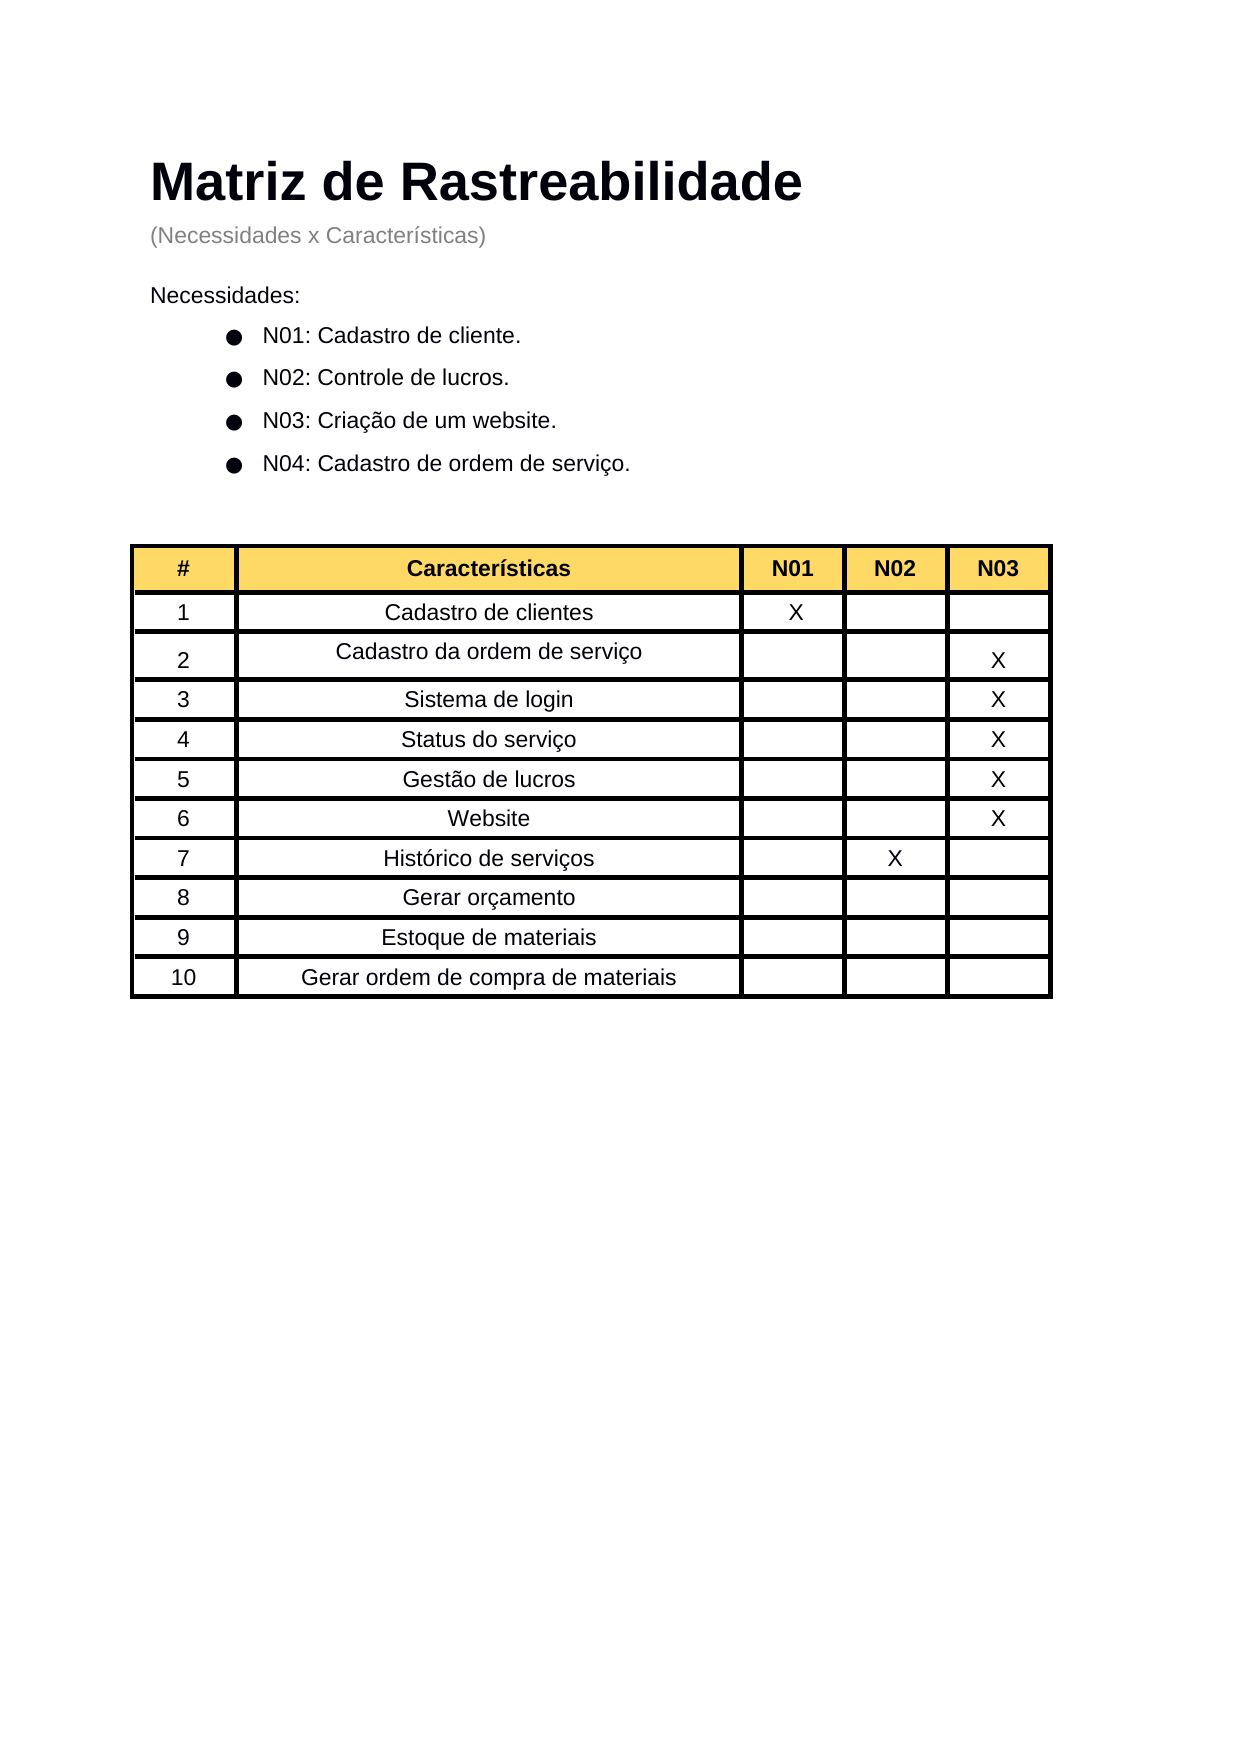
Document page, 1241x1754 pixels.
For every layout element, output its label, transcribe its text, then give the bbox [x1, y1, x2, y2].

table_cell [950, 959, 1048, 994]
table_cell 6 [134, 797, 234, 836]
text Matriz de Rastreabilidade [150, 150, 1090, 212]
table_cell [847, 722, 945, 756]
table_cell [744, 880, 842, 915]
table_cell 2 [134, 630, 234, 677]
table_cell 9 [134, 916, 234, 954]
table_cell [847, 595, 945, 629]
table_cell [950, 840, 1048, 875]
table_cell Gerar orçamento [239, 880, 739, 915]
table_cell Cadastro da ordem de serviço [239, 634, 739, 677]
table_cell [744, 801, 842, 836]
table_cell [950, 920, 1048, 954]
table_cell [847, 880, 945, 915]
table_cell [950, 595, 1048, 629]
list N04: Cadastro de ordem de serviço. [225, 440, 1090, 483]
table_cell Website [239, 801, 739, 836]
table_header # [134, 548, 234, 590]
table_cell X [847, 840, 945, 875]
table_cell 10 [134, 955, 234, 994]
table_cell [847, 920, 945, 954]
table_cell [847, 761, 945, 796]
table_cell [847, 801, 945, 836]
table_cell Cadastro de clientes [239, 595, 739, 629]
table_cell [744, 634, 842, 677]
list N03: Criação de um website. [225, 398, 1090, 440]
table_cell Gerar ordem de compra de materiais [239, 959, 739, 994]
text Necessidades: [150, 282, 1090, 308]
table_cell 1 [134, 591, 234, 629]
table_cell X [950, 761, 1048, 796]
table_cell [950, 880, 1048, 915]
table_cell [744, 722, 842, 756]
table_cell X [950, 682, 1048, 717]
table_cell [744, 761, 842, 796]
table_header N03 [950, 548, 1048, 590]
table_cell [744, 959, 842, 994]
table_cell X [950, 722, 1048, 756]
table_cell 3 [134, 678, 234, 717]
table_cell 4 [134, 718, 234, 756]
table_cell Estoque de materiais [239, 920, 739, 954]
table_cell X [950, 634, 1048, 677]
table_cell 7 [134, 837, 234, 875]
table_cell [744, 920, 842, 954]
table_header N01 [744, 548, 842, 590]
table_header N02 [847, 548, 945, 590]
table_cell Gestão de lucros [239, 761, 739, 796]
table_cell 8 [134, 876, 234, 915]
table_cell [744, 682, 842, 717]
list N01: Cadastro de cliente. [225, 312, 1090, 355]
table_cell 5 [134, 758, 234, 796]
text (Necessidades x Características) [150, 222, 1090, 248]
list N02: Controle de lucros. [225, 355, 1090, 398]
table_header Características [239, 548, 739, 590]
table_cell [847, 959, 945, 994]
table_cell [744, 840, 842, 875]
table_cell X [744, 595, 842, 629]
table_cell Histórico de serviços [239, 840, 739, 875]
table_cell X [950, 801, 1048, 836]
table_cell Status do serviço [239, 722, 739, 756]
table_cell [847, 634, 945, 677]
table_cell Sistema de login [239, 682, 739, 717]
table_cell [847, 682, 945, 717]
